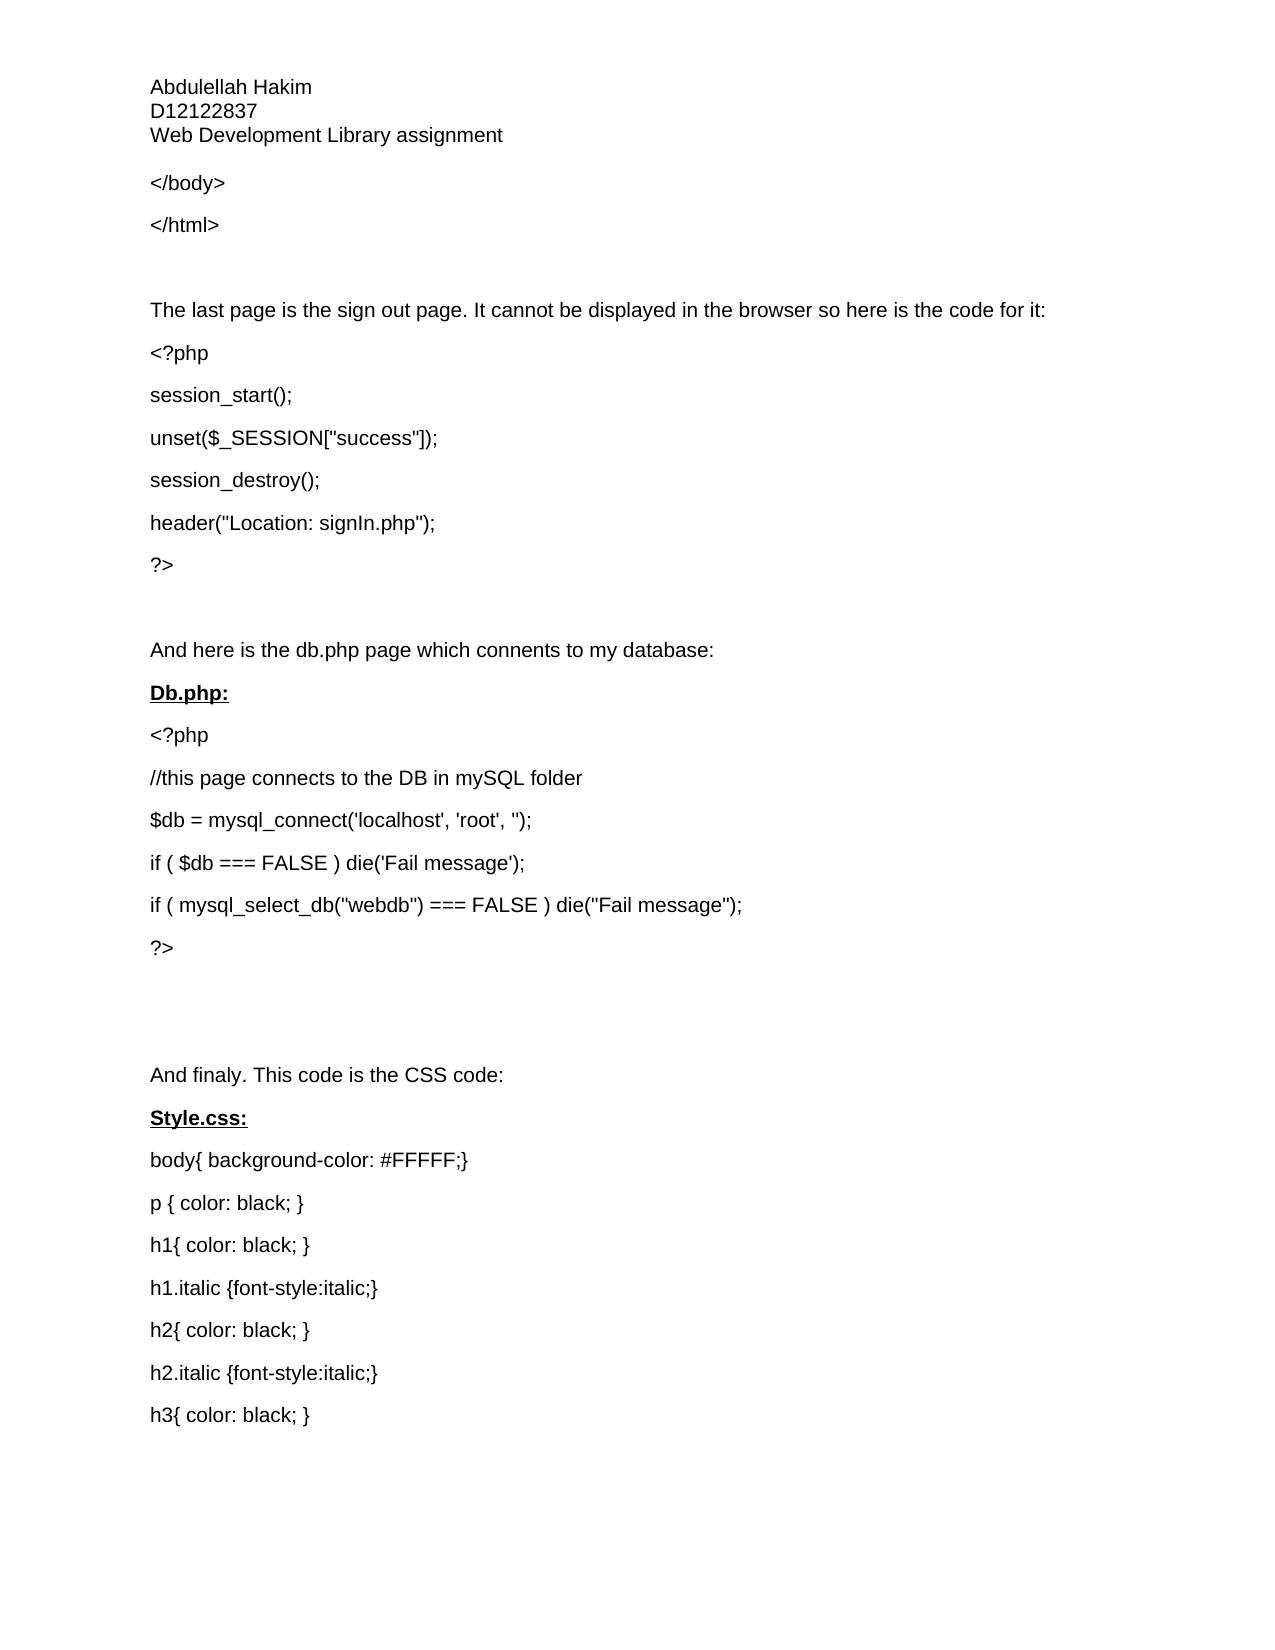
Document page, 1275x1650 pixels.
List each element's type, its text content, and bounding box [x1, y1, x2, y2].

text And here is the db.php page which connents to my database: [150, 638, 1125, 662]
text h2{ color: black; } [150, 1318, 1125, 1342]
text session_destroy(); [150, 468, 1125, 492]
text The last page is the sign out page. It cannot be displayed in the browser so here is the code for it: [150, 298, 1125, 322]
text h1{ color: black; } [150, 1233, 1125, 1257]
text <?php [150, 723, 1125, 747]
text </body> [150, 171, 1125, 195]
text h1.italic {font-style:italic;} [150, 1276, 1125, 1300]
text session_start(); [150, 383, 1125, 407]
text ?> [150, 936, 1125, 960]
text body{ background-color: #FFFFF;} [150, 1148, 1125, 1172]
text //this page connects to the DB in mySQL folder [150, 766, 1125, 790]
text if ( $db === FALSE ) die('Fail message'); [150, 851, 1125, 875]
text $db = mysql_connect('localhost', 'root', ''); [150, 808, 1125, 832]
text Style.css: [150, 1106, 1125, 1130]
text unset($_SESSION["success"]); [150, 426, 1125, 450]
text h3{ color: black; } [150, 1403, 1125, 1427]
text Db.php: [150, 681, 1125, 705]
text <?php [150, 341, 1125, 365]
text header("Location: signIn.php"); [150, 511, 1125, 535]
text p { color: black; } [150, 1191, 1125, 1215]
text if ( mysql_select_db("webdb") === FALSE ) die("Fail message"); [150, 893, 1125, 917]
text ?> [150, 553, 1125, 577]
text And finaly. This code is the CSS code: [150, 1063, 1125, 1087]
text </html> [150, 213, 1125, 237]
text h2.italic {font-style:italic;} [150, 1361, 1125, 1385]
